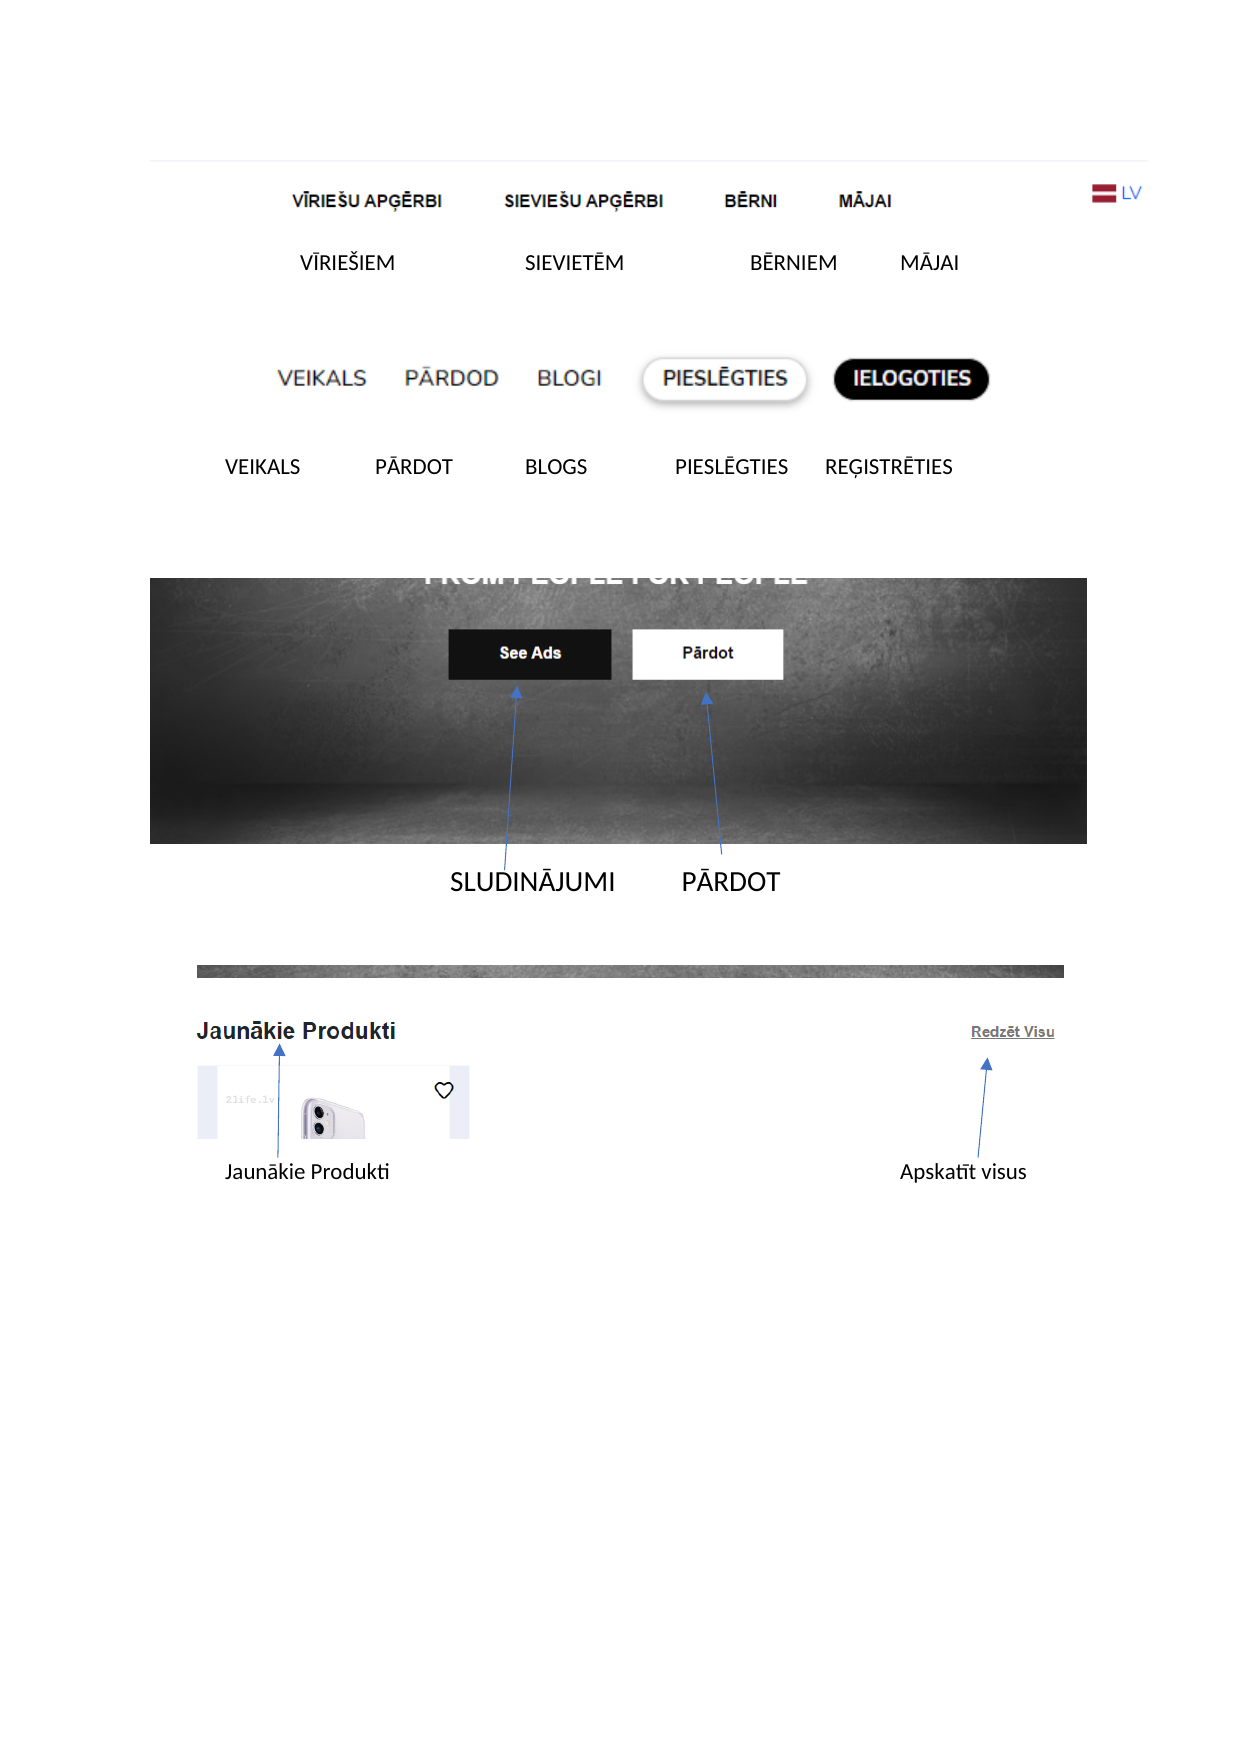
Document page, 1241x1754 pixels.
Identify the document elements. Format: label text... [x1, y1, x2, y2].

picture [150, 150, 1148, 230]
text VEIKALS PĀRDOT BLOGS PIESLĒGTIES REĢISTRĒTIES [150, 452, 1090, 480]
picture [150, 295, 1022, 433]
text SLUDINĀJUMI PĀRDOT [150, 863, 1090, 898]
text Jaunākie Produkti Apskatīt visus [150, 1157, 1090, 1185]
picture [150, 578, 1089, 844]
text VĪRIEŠIEM SIEVIETĒM BĒRNIEM MĀJAI [150, 248, 1090, 277]
picture [150, 965, 1089, 1139]
